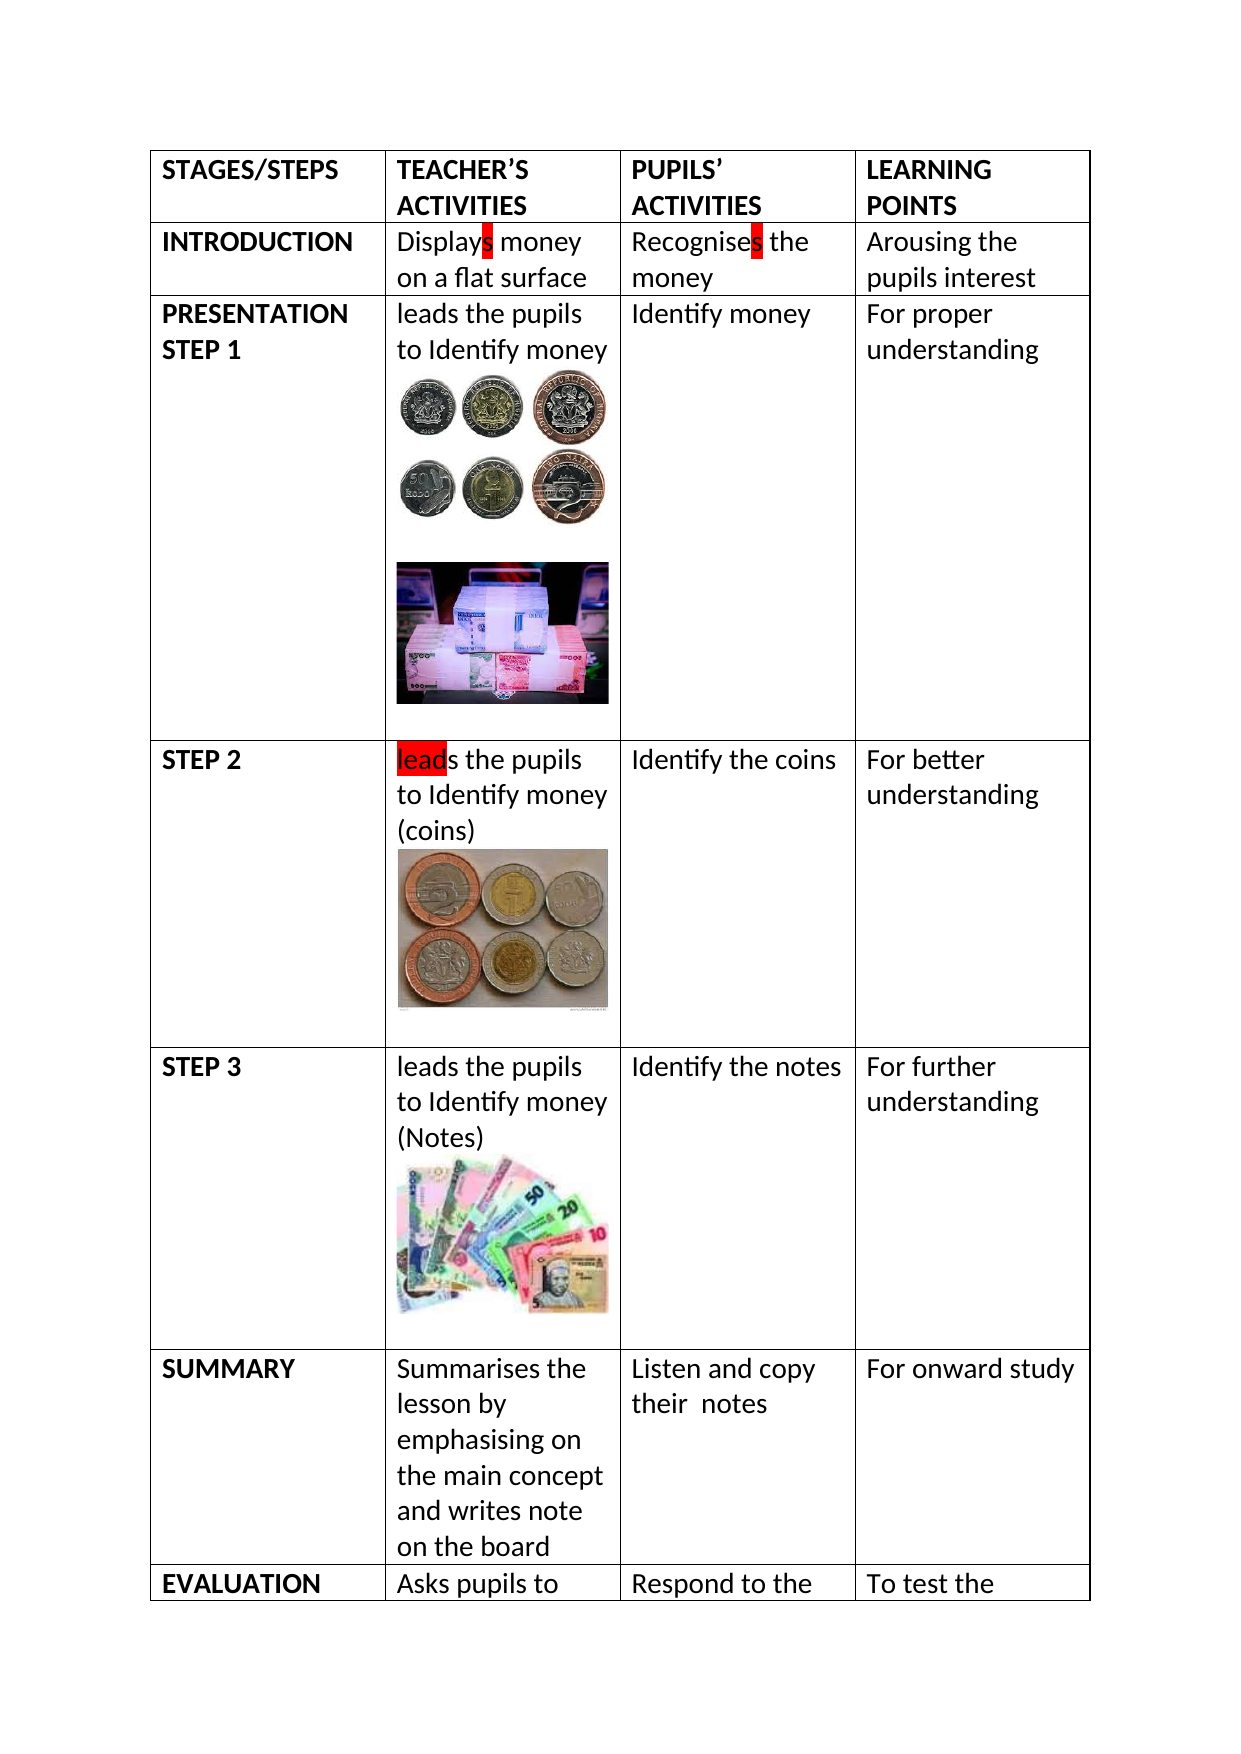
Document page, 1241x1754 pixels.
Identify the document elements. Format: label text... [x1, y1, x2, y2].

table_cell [856, 1565, 1089, 1600]
table_cell STEP 2 [151, 741, 385, 1047]
table_cell SUMMARY [151, 1350, 385, 1564]
table_header STAGES/STEPS [151, 151, 385, 222]
table_cell leads the pupils to Identify money (coins) [386, 741, 620, 1047]
picture [396, 366, 609, 528]
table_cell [386, 1565, 620, 1600]
table_cell Summarises the lesson by emphasising on the main concept and writes note on the board [386, 1350, 620, 1564]
table_header LEARNING POINTS [856, 151, 1089, 222]
table_cell For proper understanding [856, 296, 1089, 740]
picture [396, 562, 609, 704]
picture [396, 847, 609, 1011]
table_cell For better understanding [856, 741, 1089, 1047]
table_cell PRESENTATION STEP 1 [151, 296, 385, 740]
table_cell Identify money [621, 296, 855, 740]
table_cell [621, 1565, 855, 1600]
table_cell Identify the coins [621, 741, 855, 1047]
table_cell Listen and copy their notes [621, 1350, 855, 1564]
table_header TEACHER’S ACTIVITIES [386, 151, 620, 222]
table_cell Identify the notes [621, 1048, 855, 1349]
table_cell For further understanding [856, 1048, 1089, 1349]
table_cell Displays money on a flat surface [386, 223, 620, 294]
table_cell For onward study [856, 1350, 1089, 1564]
table_cell Recognises the money [621, 223, 855, 294]
table_cell EVALUATION [151, 1565, 385, 1600]
table_cell STEP 3 [151, 1048, 385, 1349]
table_cell leads the pupils to Identify money (Notes) [386, 1048, 620, 1349]
table_header PUPILS’ ACTIVITIES [621, 151, 855, 222]
table_cell leads the pupils to Identify money [386, 296, 620, 740]
table_cell Arousing the pupils interest [856, 223, 1089, 294]
table_cell INTRODUCTION [151, 223, 385, 294]
picture [396, 1154, 609, 1314]
